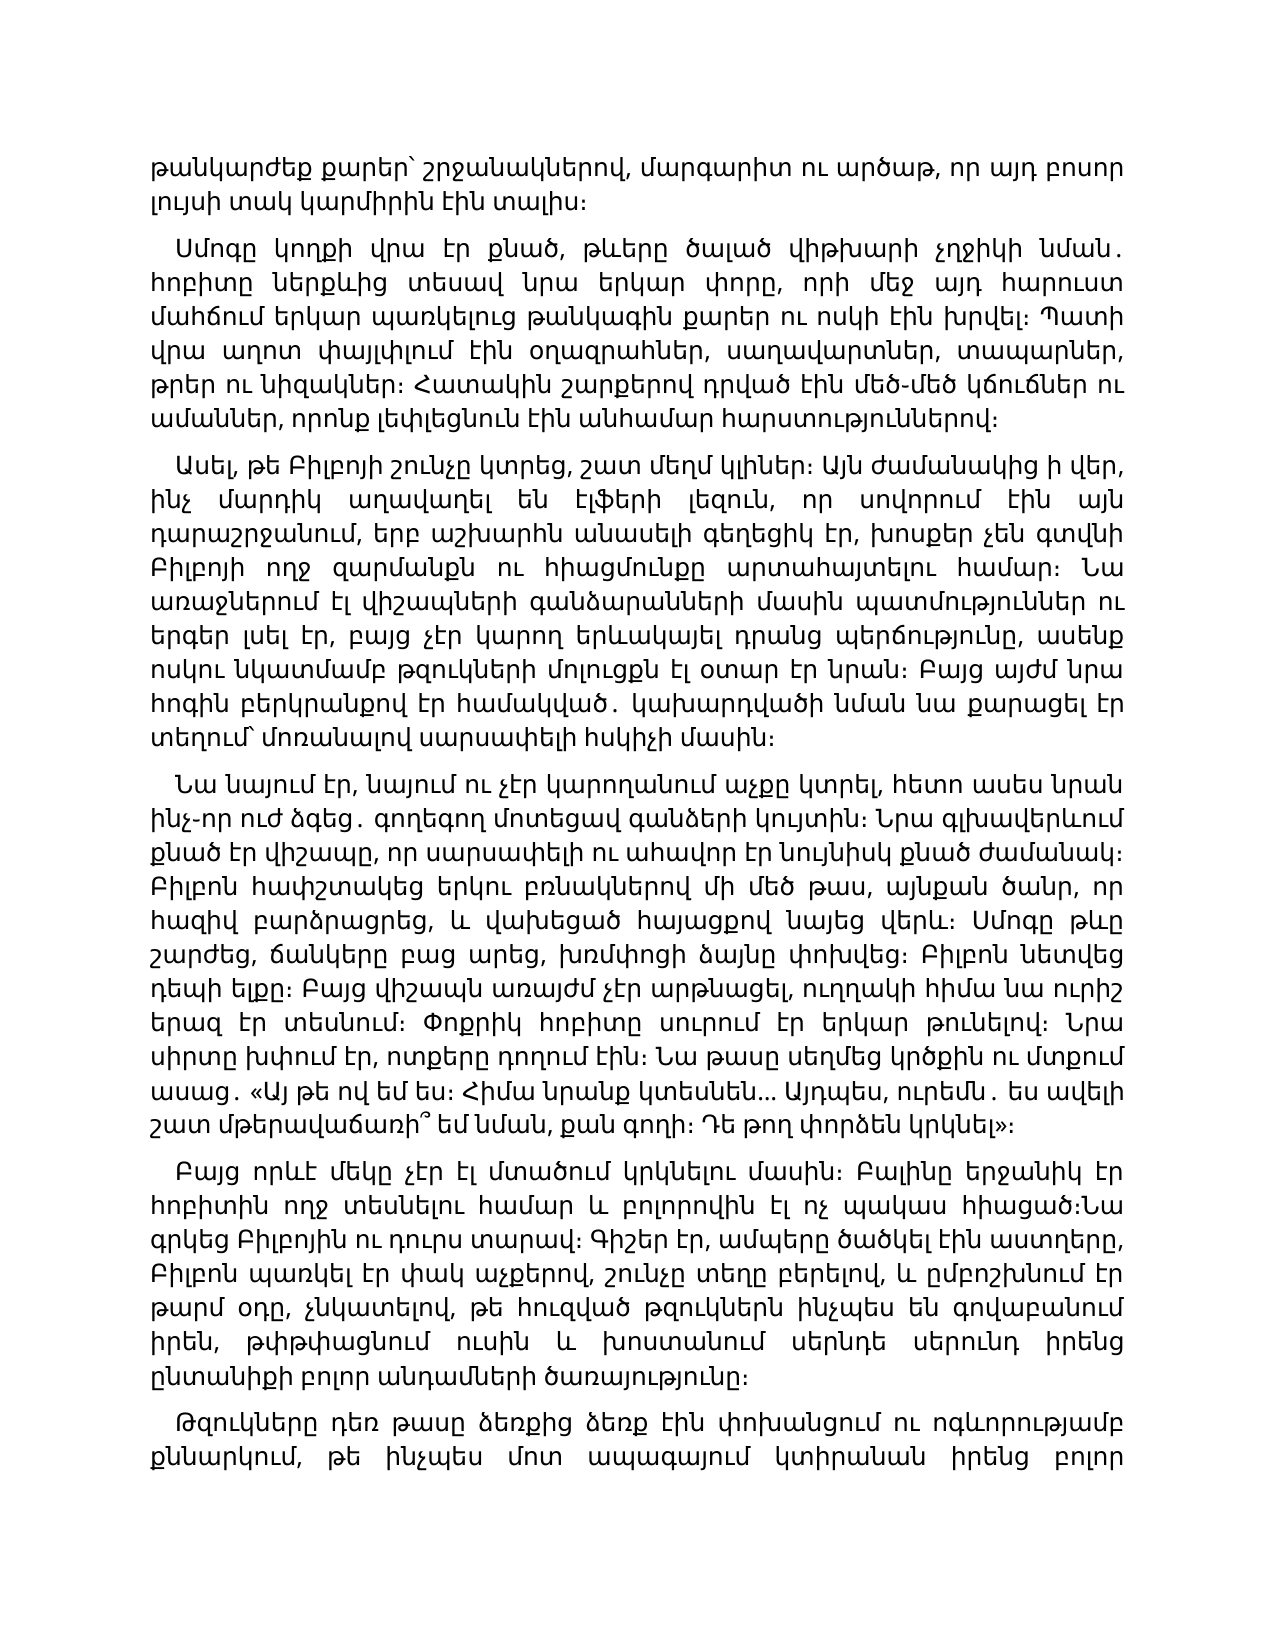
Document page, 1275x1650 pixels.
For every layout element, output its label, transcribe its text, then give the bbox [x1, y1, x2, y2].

text Ասել, թե Բիլբոյի շունչը կտրեց, շատ մեղմ կլիներ։ Այն ժամանակից ի վեր, ինչ մարդիկ աղավաղել են էլֆերի լեզուն, որ սովորում էին այն դարաշրջանում, երբ աշխարհն անասելի գեղեցիկ էր, խոսքեր չեն գտվնի Բիլբոյի ողջ զարմանքն ու հիացմունքը արտահայտելու համար։ Նա առաջներում էլ վիշապների գանձարանների մասին պատմություններ ու երգեր լսել էր, բայց չէր կարող երևակայել դրանց պերճությունը, ասենք ոսկու նկատմամբ թզուկների մոլուցքն էլ օտար էր նրան։ Բայց այժմ նրա հոգին բերկրանքով էր համակված․ կախարդվածի նման նա քարացել էր տեղում՝ մոռանալով սարսափելի հսկիչի մասին։ [150, 447, 1125, 754]
text Սմոգը կողքի վրա էր քնած, թևերը ծալած վիթխարի չղջիկի նման․ հոբիտը ներքևից տեսավ նրա երկար փորը, որի մեջ այդ հարուստ մահճում երկար պառկելուց թանկագին քարեր ու ոսկի էին խրվել։ Պատի վրա աղոտ փայլփլում էին օղազրահներ, սաղավարտներ, տապարներ, թրեր ու նիզակներ։ Հատակին շարքերով դրված էին մեծ֊մեծ կճուճներ ու ամաններ, որոնք լեփլեցնուն էին անհամար հարստություններով։ [150, 231, 1125, 435]
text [150, 1405, 1125, 1473]
text Բայց որևէ մեկը չէր էլ մտածում կրկնելու մասին։ Բալինը երջանիկ էր հոբիտին ողջ տեսնելու համար և բոլորովին էլ ոչ պակաս հիացած։Նա գրկեց Բիլբոյին ու դուրս տարավ։ Գիշեր էր, ամպերը ծածկել էին աստղերը, Բիլբոն պառկել էր փակ աչքերով, շունչը տեղը բերելով, և ըմբոշխնում էր թարմ օդը, չնկատելով, թե հուզված թզուկներն ինչպես են գովաբանում իրեն, թփթփացնում ուսին և խոստանում սերնդե սերունդ իրենց ընտանիքի բոլոր անդամների ծառայությունը։ [150, 1154, 1125, 1392]
text Նա նայում էր, նայում ու չէր կարողանում աչքը կտրել, հետո ասես նրան ինչ֊որ ուժ ձգեց․ գողեգող մոտեցավ գանձերի կույտին։ Նրա գլխավերևում քնած էր վիշապը, որ սարսափելի ու ահավոր էր նույնիսկ քնած ժամանակ։ Բիլբոն հափշտակեց երկու բռնակներով մի մեծ թաս, այնքան ծանր, որ հազիվ բարձրացրեց, և վախեցած հայացքով նայեց վերև։ Սմոգը թևը շարժեց, ճանկերը բաց արեց, խռմփոցի ձայնը փոխվեց։ Բիլբոն նետվեց դեպի ելքը։ Բայց վիշապն առայժմ չէր արթնացել, ուղղակի հիմա նա ուրիշ երազ էր տեսնում։ Փոքրիկ հոբիտը սուրում էր երկար թունելով։ Նրա սիրտը խփում էր, ոտքերը դողում էին։ Նա թասը սեղմեց կրծքին ու մտքում ասաց․ «Այ թե ով եմ ես։ Հիմա նրանք կտեսնեն… Այդպես, ուրեմն․ ես ավելի շատ մթերավաճառի՞ եմ նման, քան գողի։ Դե թող փորձեն կրկնել»։ [150, 767, 1125, 1141]
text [150, 150, 1125, 218]
